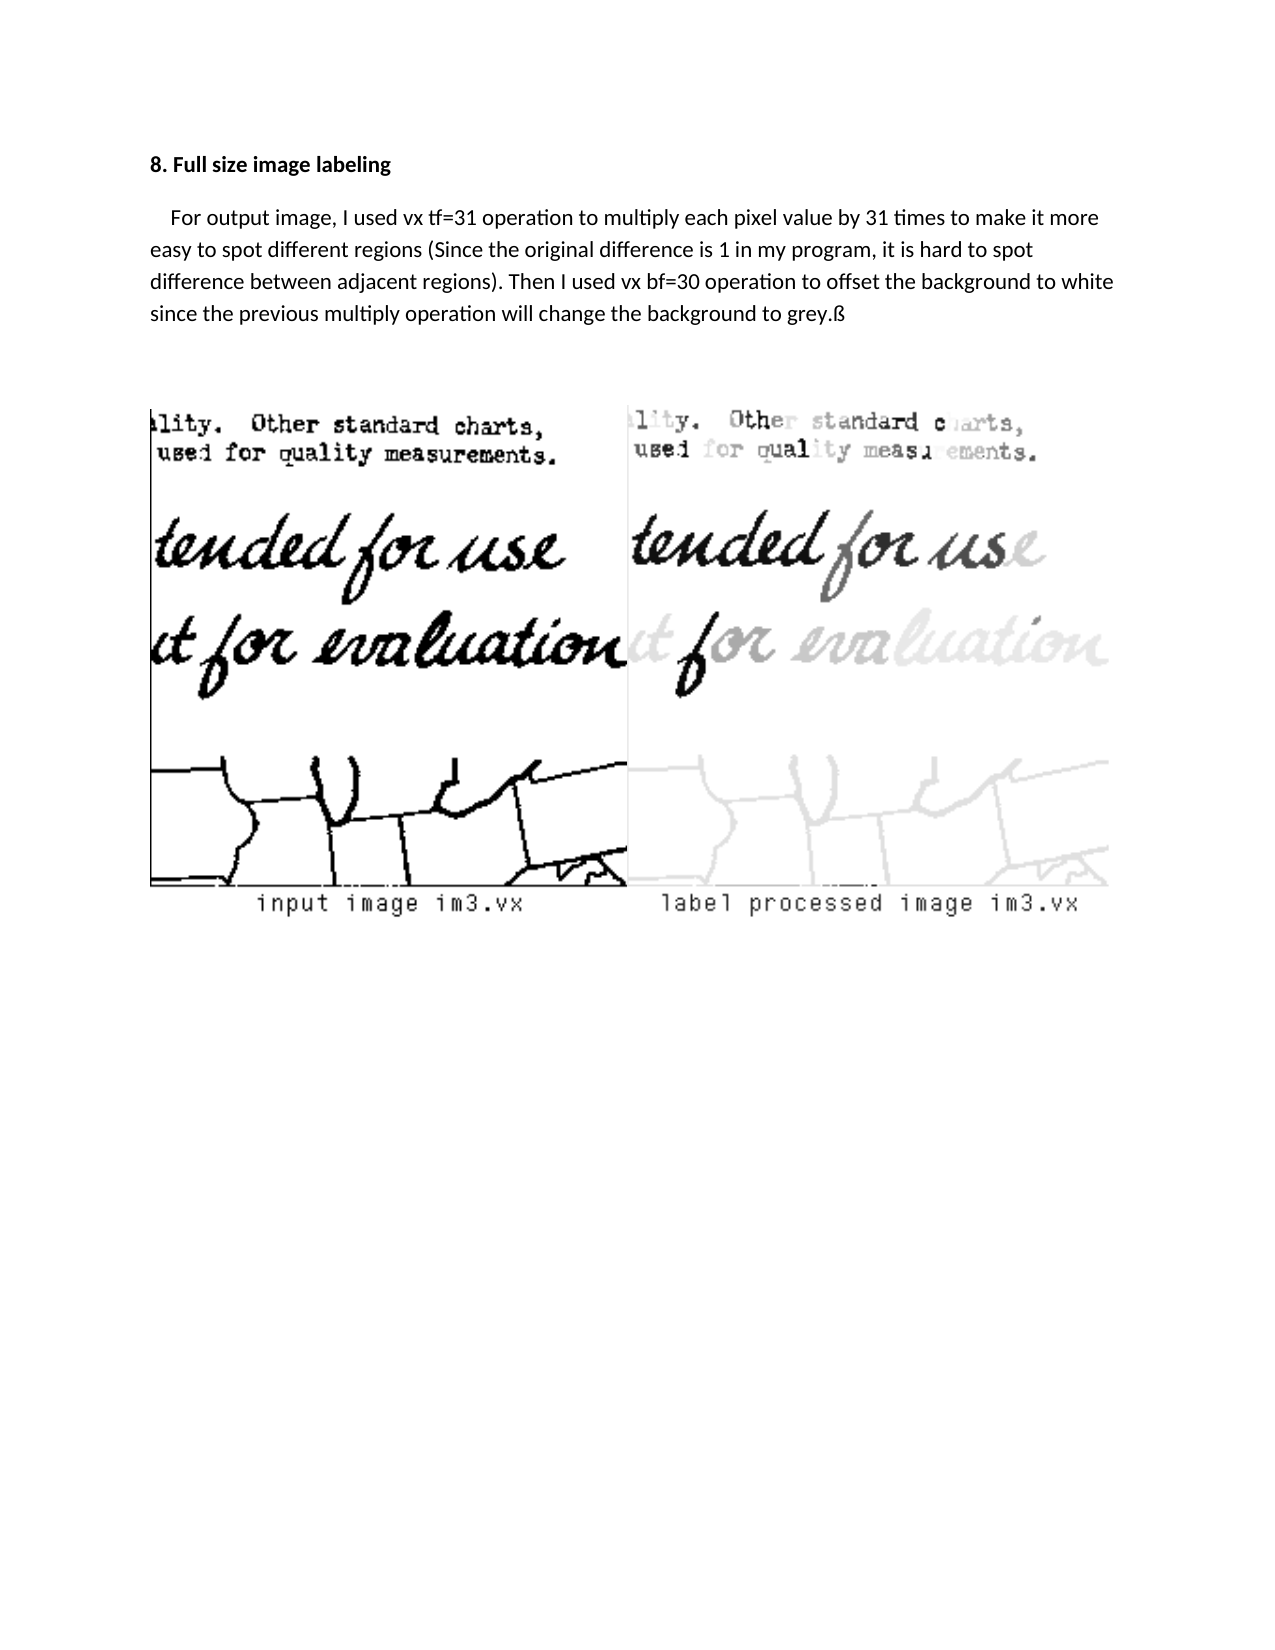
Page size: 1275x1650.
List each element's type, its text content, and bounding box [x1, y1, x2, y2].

text 8. Full size image labeling [150, 150, 1125, 178]
picture [150, 405, 1109, 932]
text For output image, I used vx tf=31 operation to multiply each pixel value by 31 times to make it more easy to spot different regions (Since the original difference is 1 in my program, it is hard to spot difference between adjacent regions). Then I used vx bf=30 operation to offset the background to white since the previous multiply operation will change the background to grey.ß [150, 203, 1125, 328]
